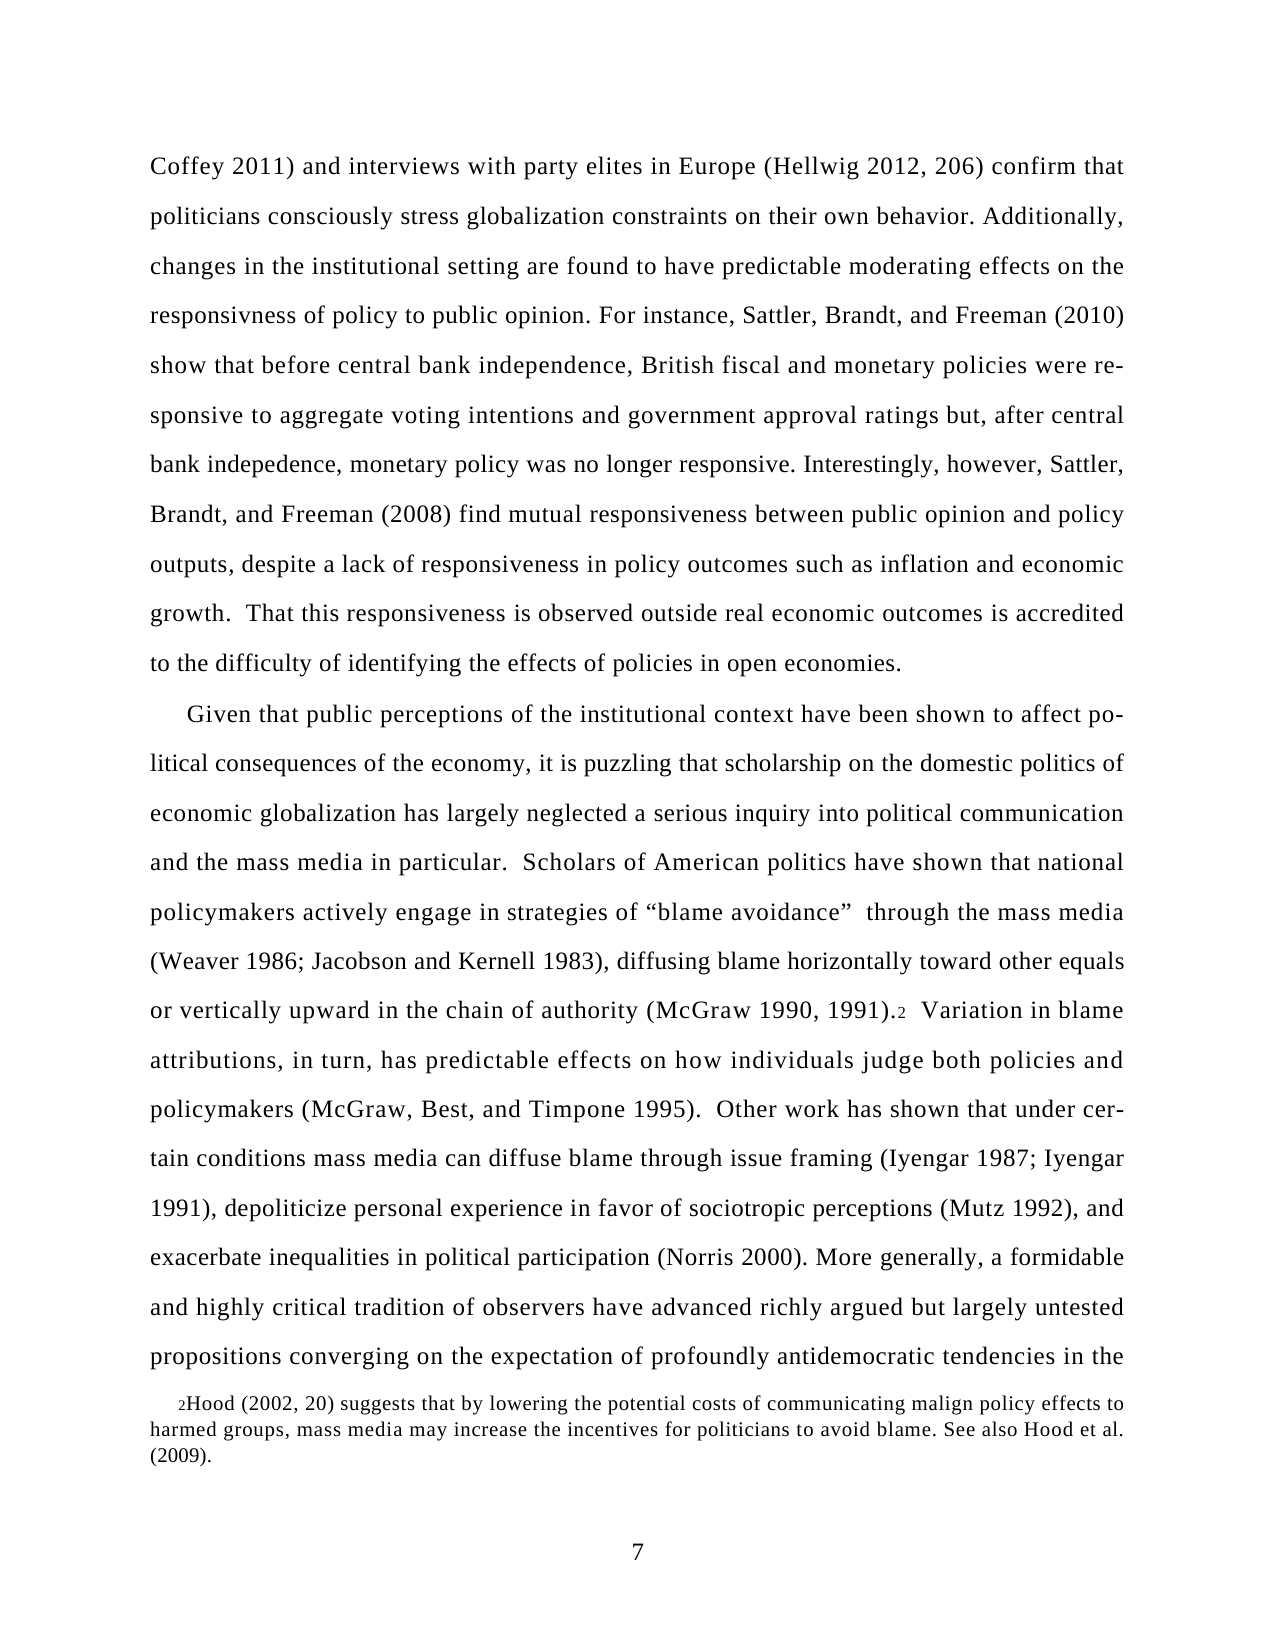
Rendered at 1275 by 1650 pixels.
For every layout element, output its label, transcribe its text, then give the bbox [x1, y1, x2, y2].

text 2Hood (2002, 20) suggests that by lowering the potential costs of communicating malign policy effects to harmed groups, mass media may increase the incentives for politicians to avoid blame. See also Hood et al. (2009). [150, 1391, 1130, 1467]
text Given that public perceptions of the institutional context have been shown to affect po- litical consequences of the economy, it is puzzling that scholarship on the domestic politics of economic globalization has largely neglected a serious inquiry into political communication and the mass media in particular. Scholars of American politics have shown that national policymakers actively engage in strategies of “blame avoidance” through the mass media (Weaver 1986; Jacobson and Kernell 1983), diffusing blame horizontally toward other equals or vertically upward in the chain of authority (McGraw 1990, 1991).2 Variation in blame attributions, in turn, has predictable effects on how individuals judge both policies and policymakers (McGraw, Best, and Timpone 1995). Other work has shown that under cer- tain conditions mass media can diffuse blame through issue framing (Iyengar 1987; Iyengar 1991), depoliticize personal experience in favor of sociotropic perceptions (Mutz 1992), and exacerbate inequalities in political participation (Norris 2000). More generally, a formidable and highly critical tradition of observers have advanced richly argued but largely untested propositions converging on the expectation of profoundly antidemocratic tendencies in the [150, 699, 1132, 1370]
text Coffey 2011) and interviews with party elites in Europe (Hellwig 2012, 206) confirm that politicians consciously stress globalization constraints on their own behavior. Additionally, changes in the institutional setting are found to have predictable moderating effects on the responsivness of policy to public opinion. For instance, Sattler, Brandt, and Freeman (2010) show that before central bank independence, British fiscal and monetary policies were re- sponsive to aggregate voting intentions and government approval ratings but, after central bank indepedence, monetary policy was no longer responsive. Interestingly, however, Sattler, Brandt, and Freeman (2008) find mutual responsiveness between public opinion and policy outputs, despite a lack of responsiveness in policy outcomes such as inflation and economic growth. That this responsiveness is observed outside real economic outcomes is accredited to the difficulty of identifying the effects of policies in open economies. [150, 151, 1132, 677]
text 7 [631, 1536, 1275, 1567]
